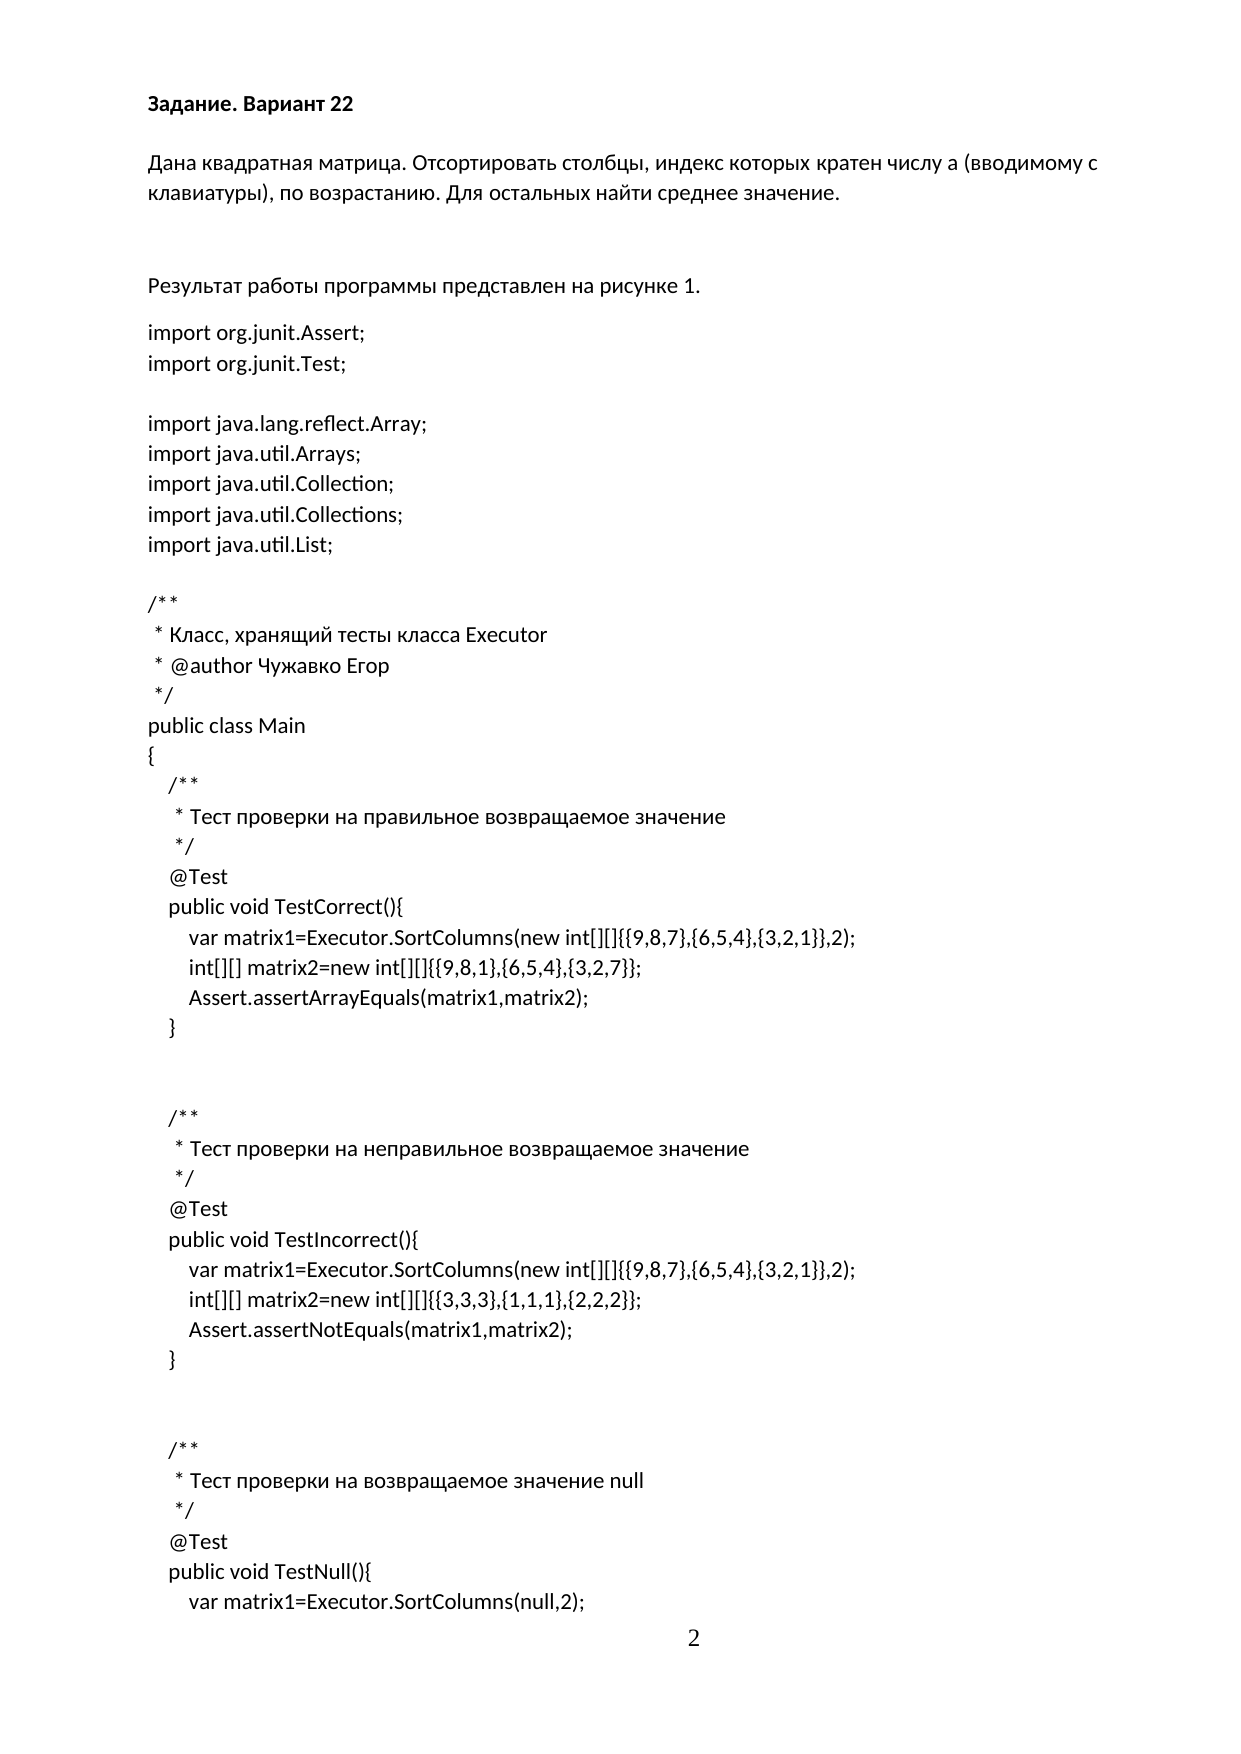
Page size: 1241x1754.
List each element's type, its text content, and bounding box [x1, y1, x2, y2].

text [148, 318, 1166, 1615]
text Дана квадратная матрица. Отсортировать столбцы, индекс которых кратен числу а (вводимому с клавиатуры), по возрастанию. Для остальных найти среднее значение. [148, 148, 1166, 206]
text Результат работы программы представлен на рисунке 1. [148, 272, 1166, 299]
text Задание. Вариант 22 [148, 89, 1166, 117]
